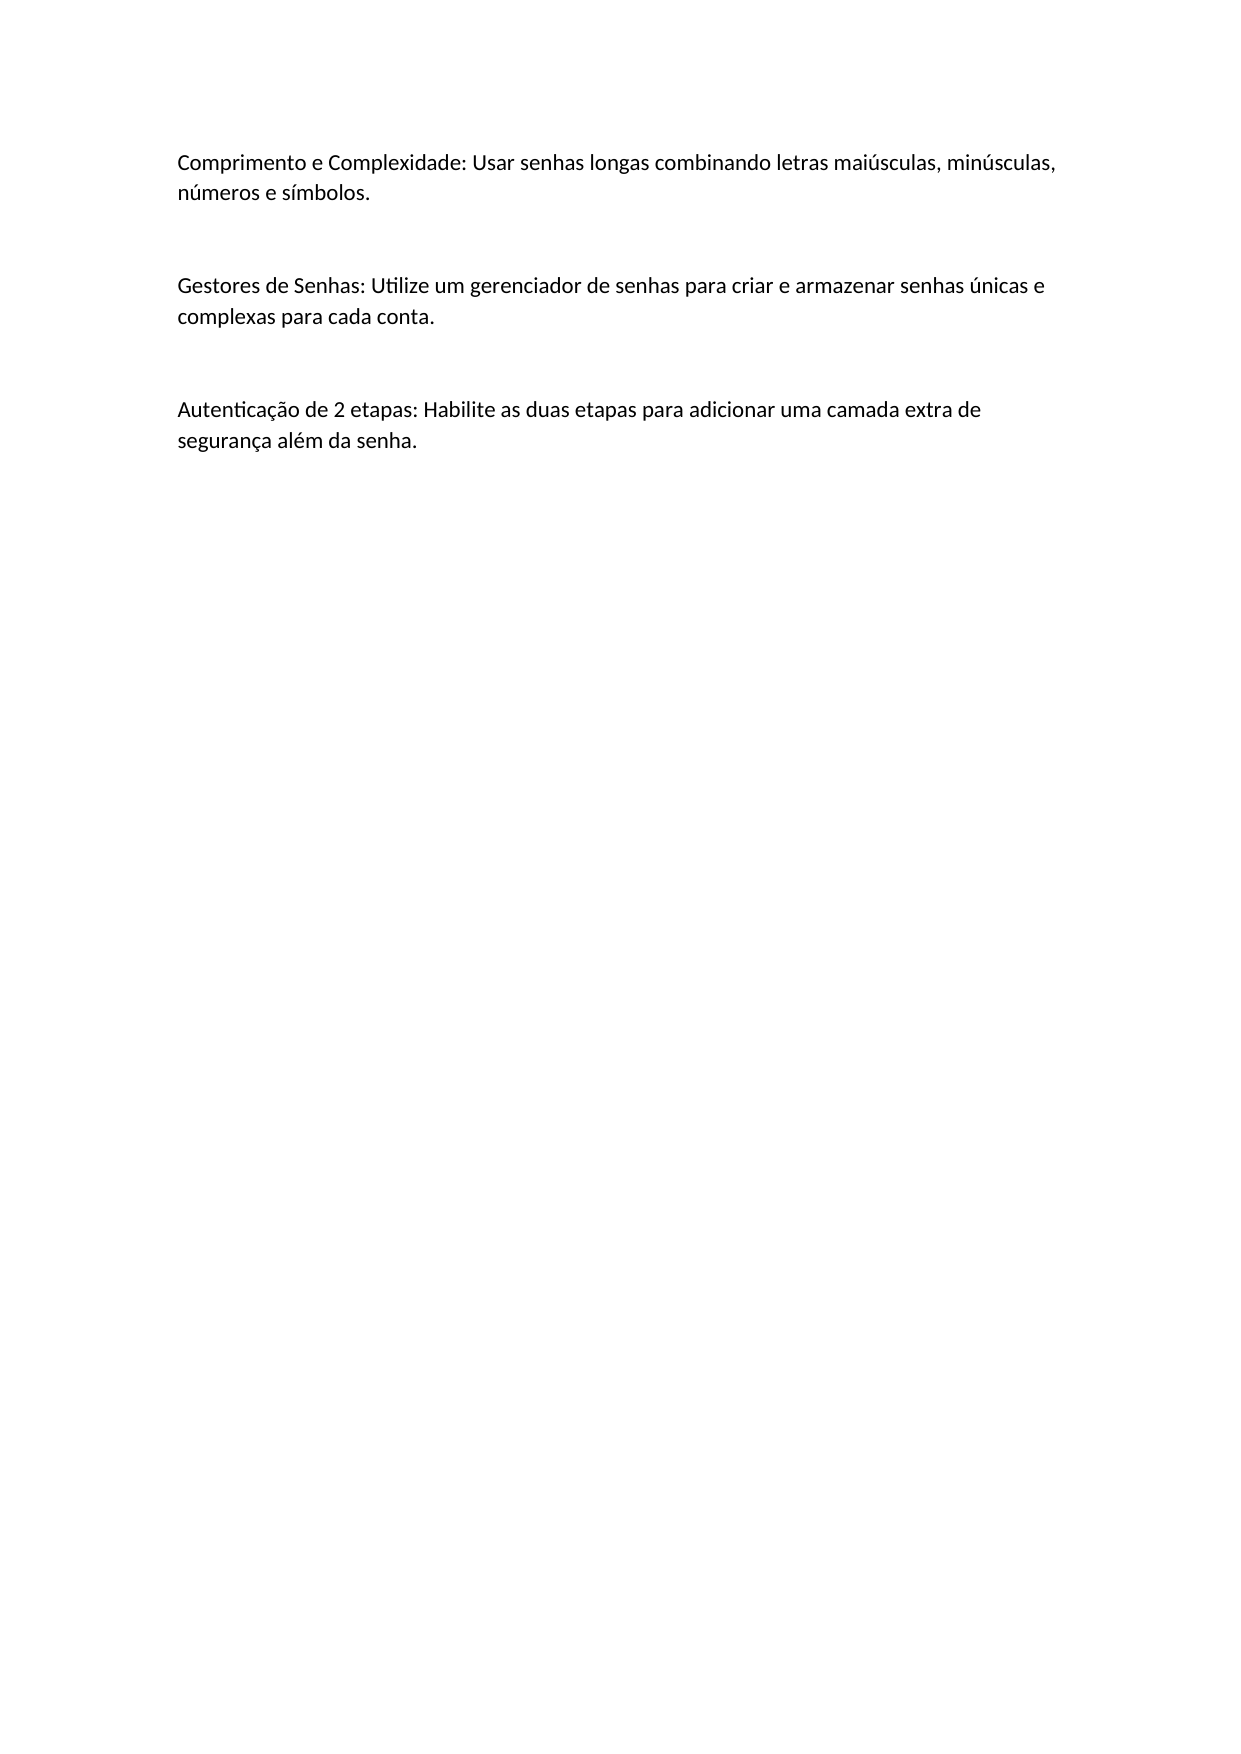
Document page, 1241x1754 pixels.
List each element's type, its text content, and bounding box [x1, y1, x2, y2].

text Gestores de Senhas: Utilize um gerenciador de senhas para criar e armazenar senhas únicas e complexas para cada conta. [177, 272, 1063, 330]
text Comprimento e Complexidade: Usar senhas longas combinando letras maiúsculas, minúsculas, números e símbolos. [177, 148, 1063, 206]
text Autenticação de 2 etapas: Habilite as duas etapas para adicionar uma camada extra de segurança além da senha. [177, 396, 1063, 454]
